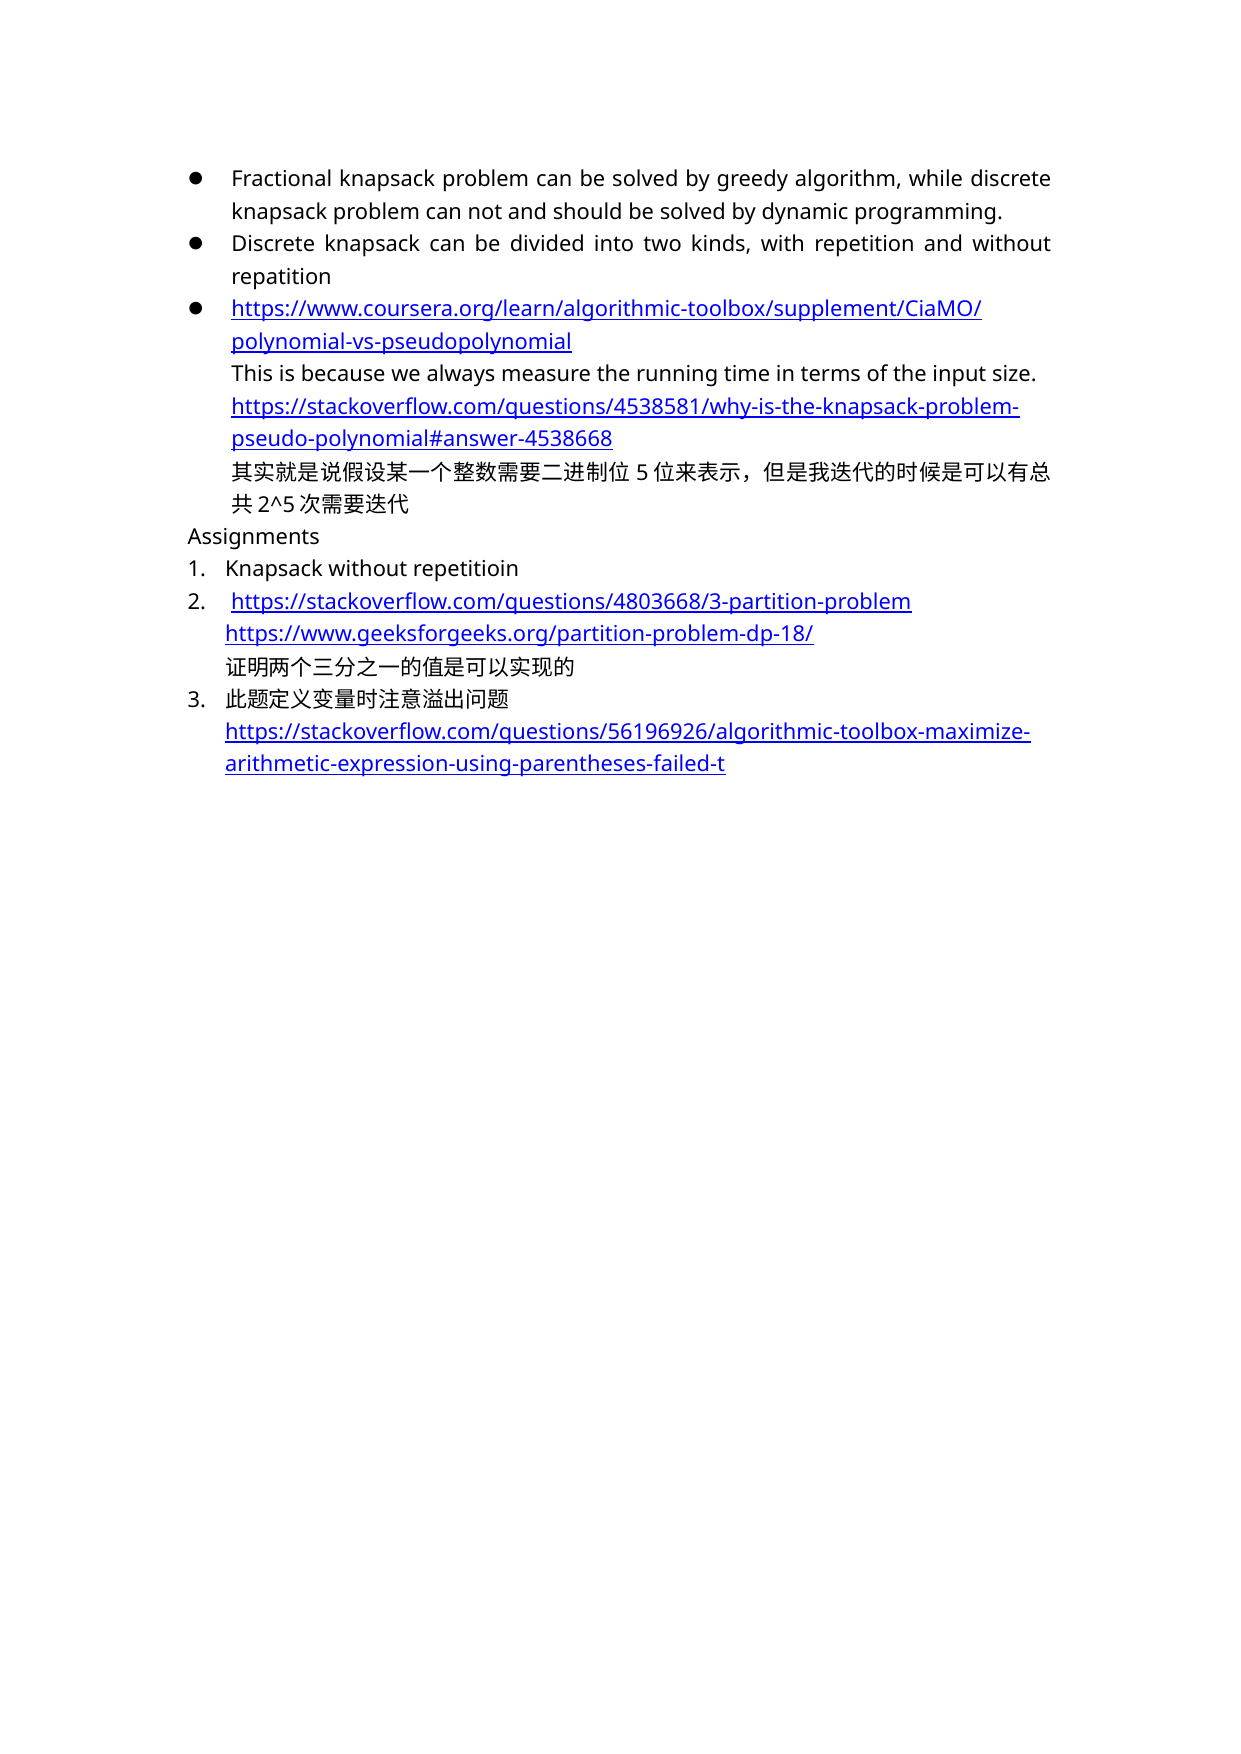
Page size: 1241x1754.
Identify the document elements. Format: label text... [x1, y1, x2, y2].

list 此题定义变量时注意溢出问题 [187, 682, 1053, 714]
list Discrete knapsack can be divided into two kinds, with repetition and without repatition [187, 227, 1053, 292]
list 证明两个三分之一的值是可以实现的 [225, 649, 1053, 682]
list This is because we always measure the running time in terms of the input size. [231, 357, 1053, 389]
list https://www.geeksforgeeks.org/partition-problem-dp-18/ [225, 617, 1053, 649]
list https://stackoverflow.com/questions/4803668/3-partition-problem [187, 584, 1053, 617]
text Assignments [187, 519, 1053, 552]
list https://stackoverflow.com/questions/4538581/why-is-the-knapsack-problem-pseudo-polynomial#answer-4538668 [231, 389, 1053, 454]
list Fractional knapsack problem can be solved by greedy algorithm, while discrete knapsack problem can not and should be solved by dynamic programming. [187, 162, 1053, 227]
list 其实就是说假设某一个整数需要二进制位5位来表示，但是我迭代的时候是可以有总共2^5次需要迭代 [231, 454, 1053, 519]
list Knapsack without repetitioin [187, 552, 1053, 584]
list https://stackoverflow.com/questions/56196926/algorithmic-toolbox-maximize-arithmetic-expression-using-parentheses-failed-t [225, 714, 1053, 779]
list https://www.coursera.org/learn/algorithmic-toolbox/supplement/CiaMO/polynomial-vs-pseudopolynomial [187, 292, 1053, 357]
